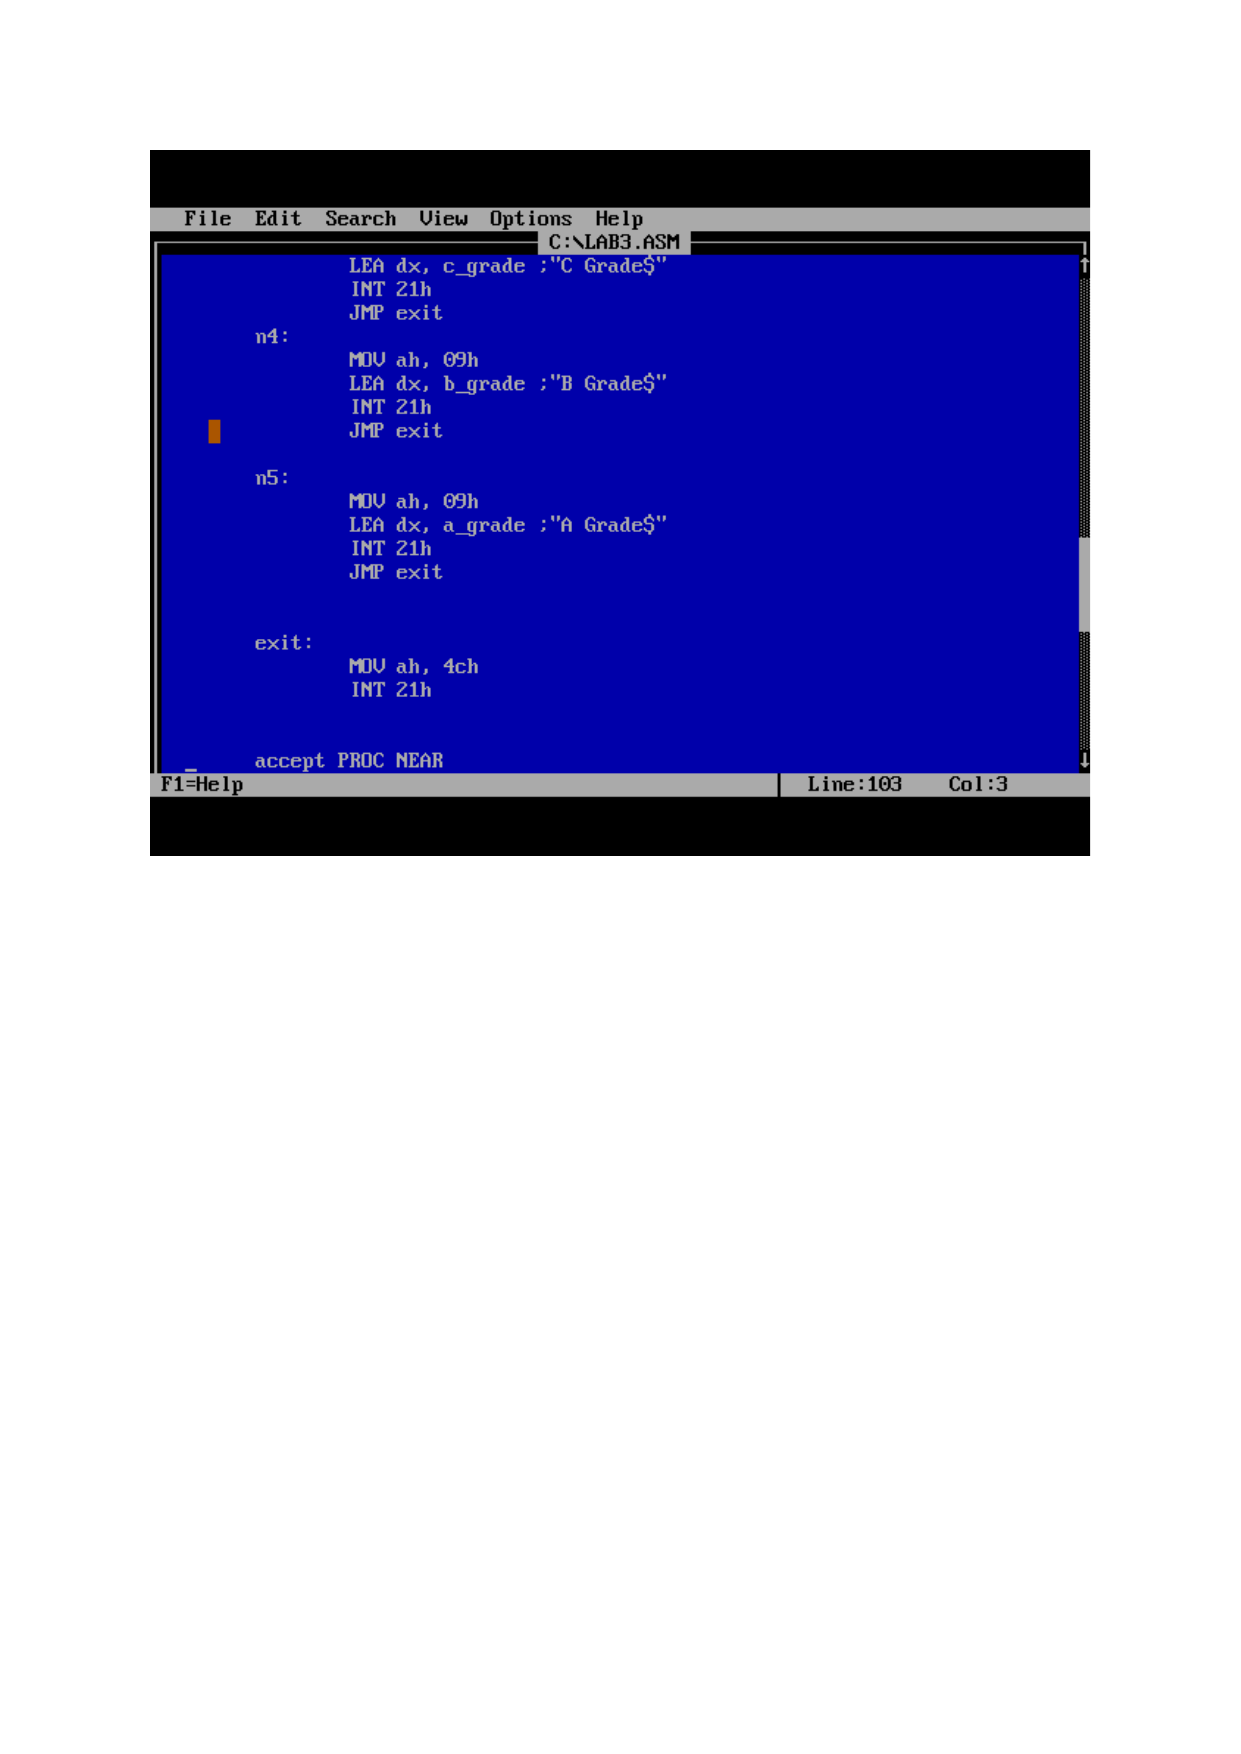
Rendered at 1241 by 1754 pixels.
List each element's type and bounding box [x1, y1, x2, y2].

picture [150, 150, 1091, 856]
